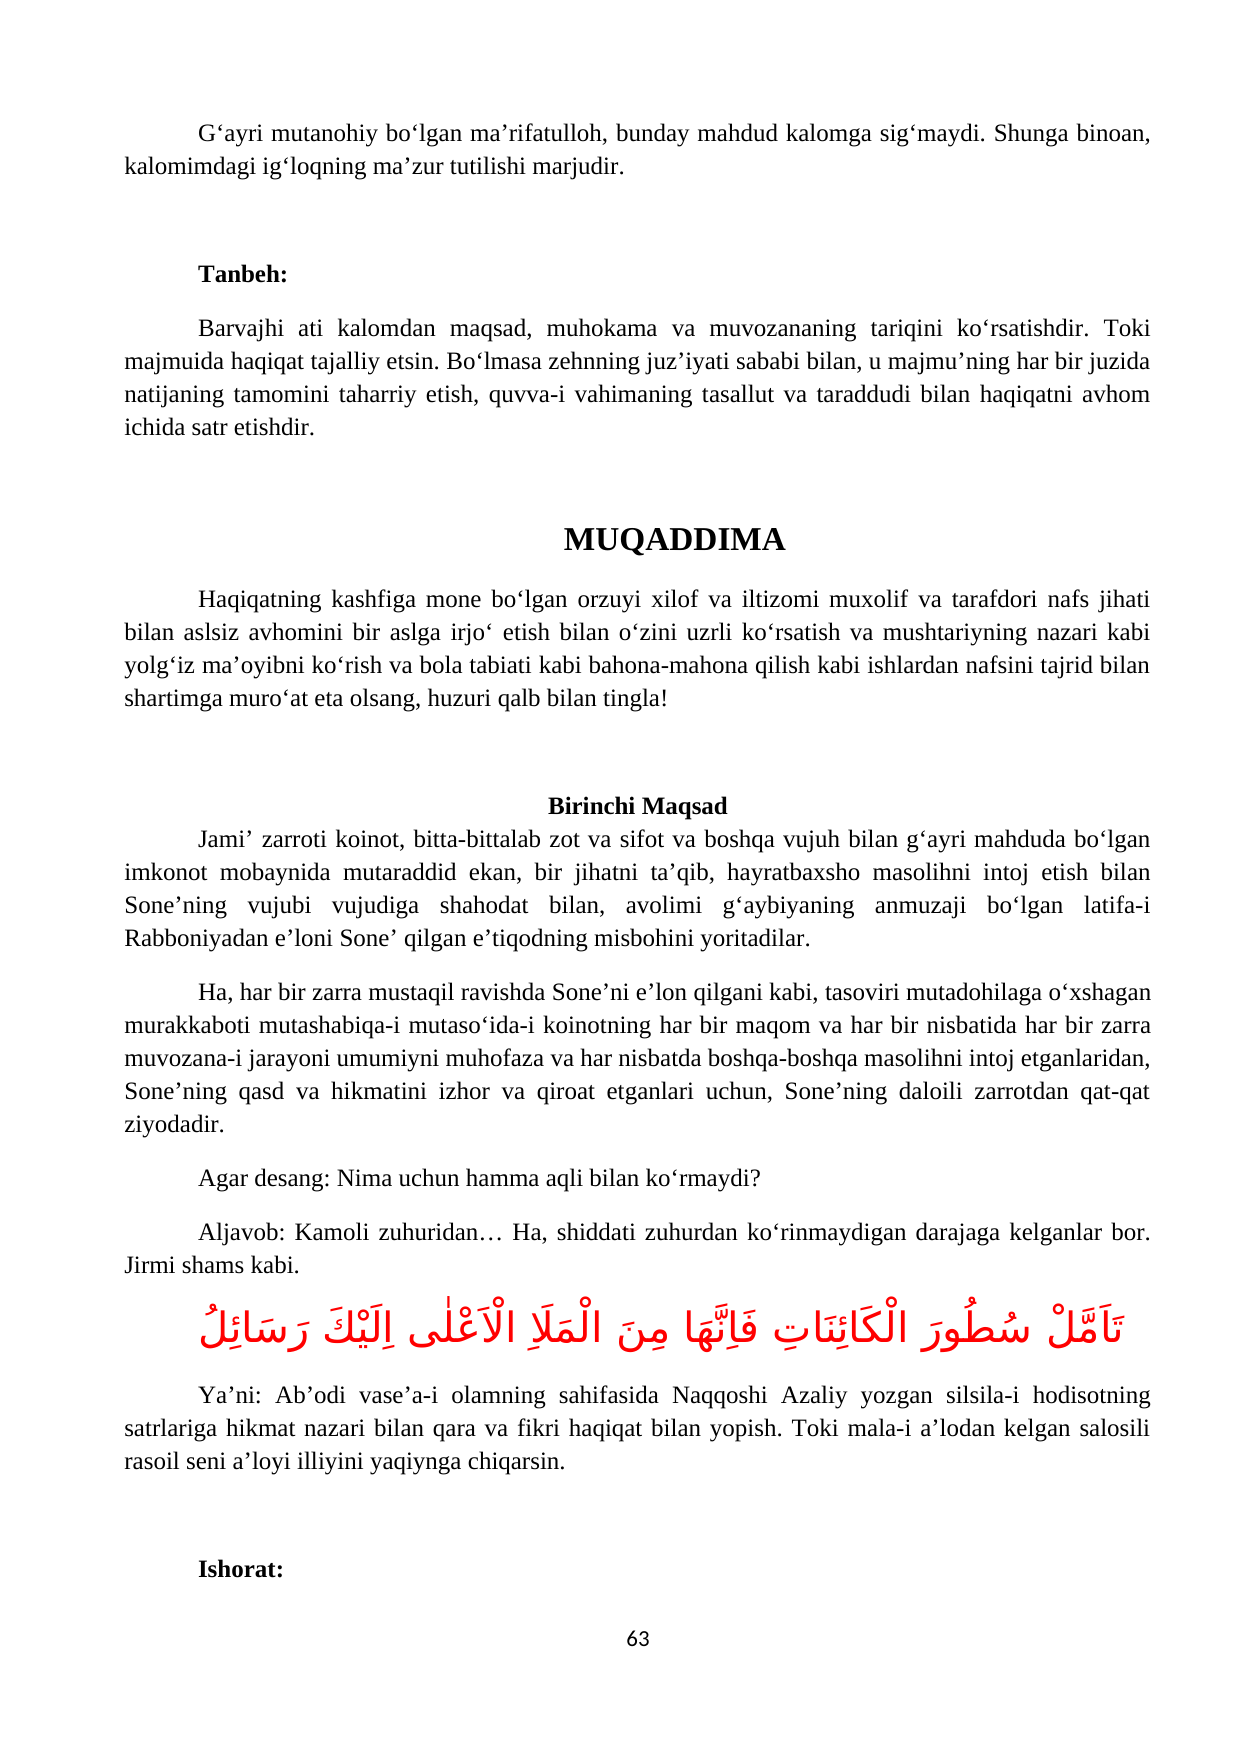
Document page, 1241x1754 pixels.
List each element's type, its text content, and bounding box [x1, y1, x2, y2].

text Tanbeh: [124, 259, 1152, 288]
text Aljavob: Kamoli zuhuridan… Ha, shiddati zuhurdan ko‘rinmaydigan darajaga kelganlar bor. Jirmi shams kabi. [124, 1217, 1152, 1279]
text MUQADDIMA [124, 519, 1152, 558]
text Ya’ni: Ab’odi vase’a-i olamning sahifasida Naqqoshi Azaliy yozgan silsila-i hodisotning satrlariga hikmat nazari bilan qara va fikri haqiqat bilan yopish. Toki mala-i a’lodan kelgan salosili rasoil seni a’loyi illiyini yaqiynga chiqarsin. [124, 1380, 1152, 1475]
subtitle Birinchi Maqsad [124, 791, 1152, 820]
text G‘ayri mutanohiy bo‘lgan ma’rifatulloh, bunday mahdud kalomga sig‘maydi. Shunga binoan, kalomimdagi ig‘loqning ma’zur tutilishi marjudir. [124, 118, 1152, 180]
text Ishorat: [124, 1554, 1152, 1583]
text Barvajhi ati kalomdan maqsad, muhokama va muvozananing tariqini ko‘rsatishdir. Toki majmuida haqiqat tajalliy etsin. Bo‘lmasa zehnning juz’iyati sababi bilan, u majmu’ning har bir juzida natijaning tamomini taharriy etish, quvva-i vahimaning tasallut va taraddudi bilan haqiqatni avhom ichida satr etishdir. [124, 313, 1152, 441]
text Ha, har bir zarra mustaqil ravishda Sone’ni e’lon qilgani kabi, tasoviri mutadohilaga o‘xshagan murakkaboti mutashabiqa-i mutaso‘ida-i koinotning har bir maqom va har bir nisbatida har bir zarra muvozana-i jarayoni umumiyni muhofaza va har nisbatda boshqa-boshqa masolihni intoj etganlaridan, Sone’ning qasd va hikmatini izhor va qiroat etganlari uchun, Sone’ning daloili zarrotdan qat-qat ziyodadir. [124, 977, 1152, 1138]
text Jami’ zarroti koinot, bitta-bittalab zot va sifot va boshqa vujuh bilan g‘ayri mahduda bo‘lgan imkonot mobaynida mutaraddid ekan, bir jihatni ta’qib, hayratbaxsho masolihni intoj etish bilan Sone’ning vujubi vujudiga shahodat bilan, avolimi g‘aybiyaning anmuzaji bo‘lgan latifa-i Rabboniyadan e’loni Sone’ qilgan e’tiqodning misbohini yoritadilar. [124, 824, 1152, 952]
text Agar desang: Nima uchun hamma aqli bilan ko‘rmaydi? [124, 1163, 1152, 1192]
text تَاَمَّلْ سُطُورَ الْكَائِنَاتِ فَاِنَّهَا مِنَ الْمَلَاِ الْاَعْلٰى اِلَيْكَ رَسَائِلُ [124, 1304, 1152, 1352]
text Haqiqatning kashfiga mone bo‘lgan orzuyi xilof va iltizomi muxolif va tarafdori nafs jihati bilan aslsiz avhomini bir aslga irjo‘ etish bilan o‘zini uzrli ko‘rsatish va mushtariyning nazari kabi yolg‘iz ma’oyibni ko‘rish va bola tabiati kabi bahona-mahona qilish kabi ishlardan nafsini tajrid bilan shartimga muro‘at eta olsang, huzuri qalb bilan tingla! [124, 584, 1152, 712]
